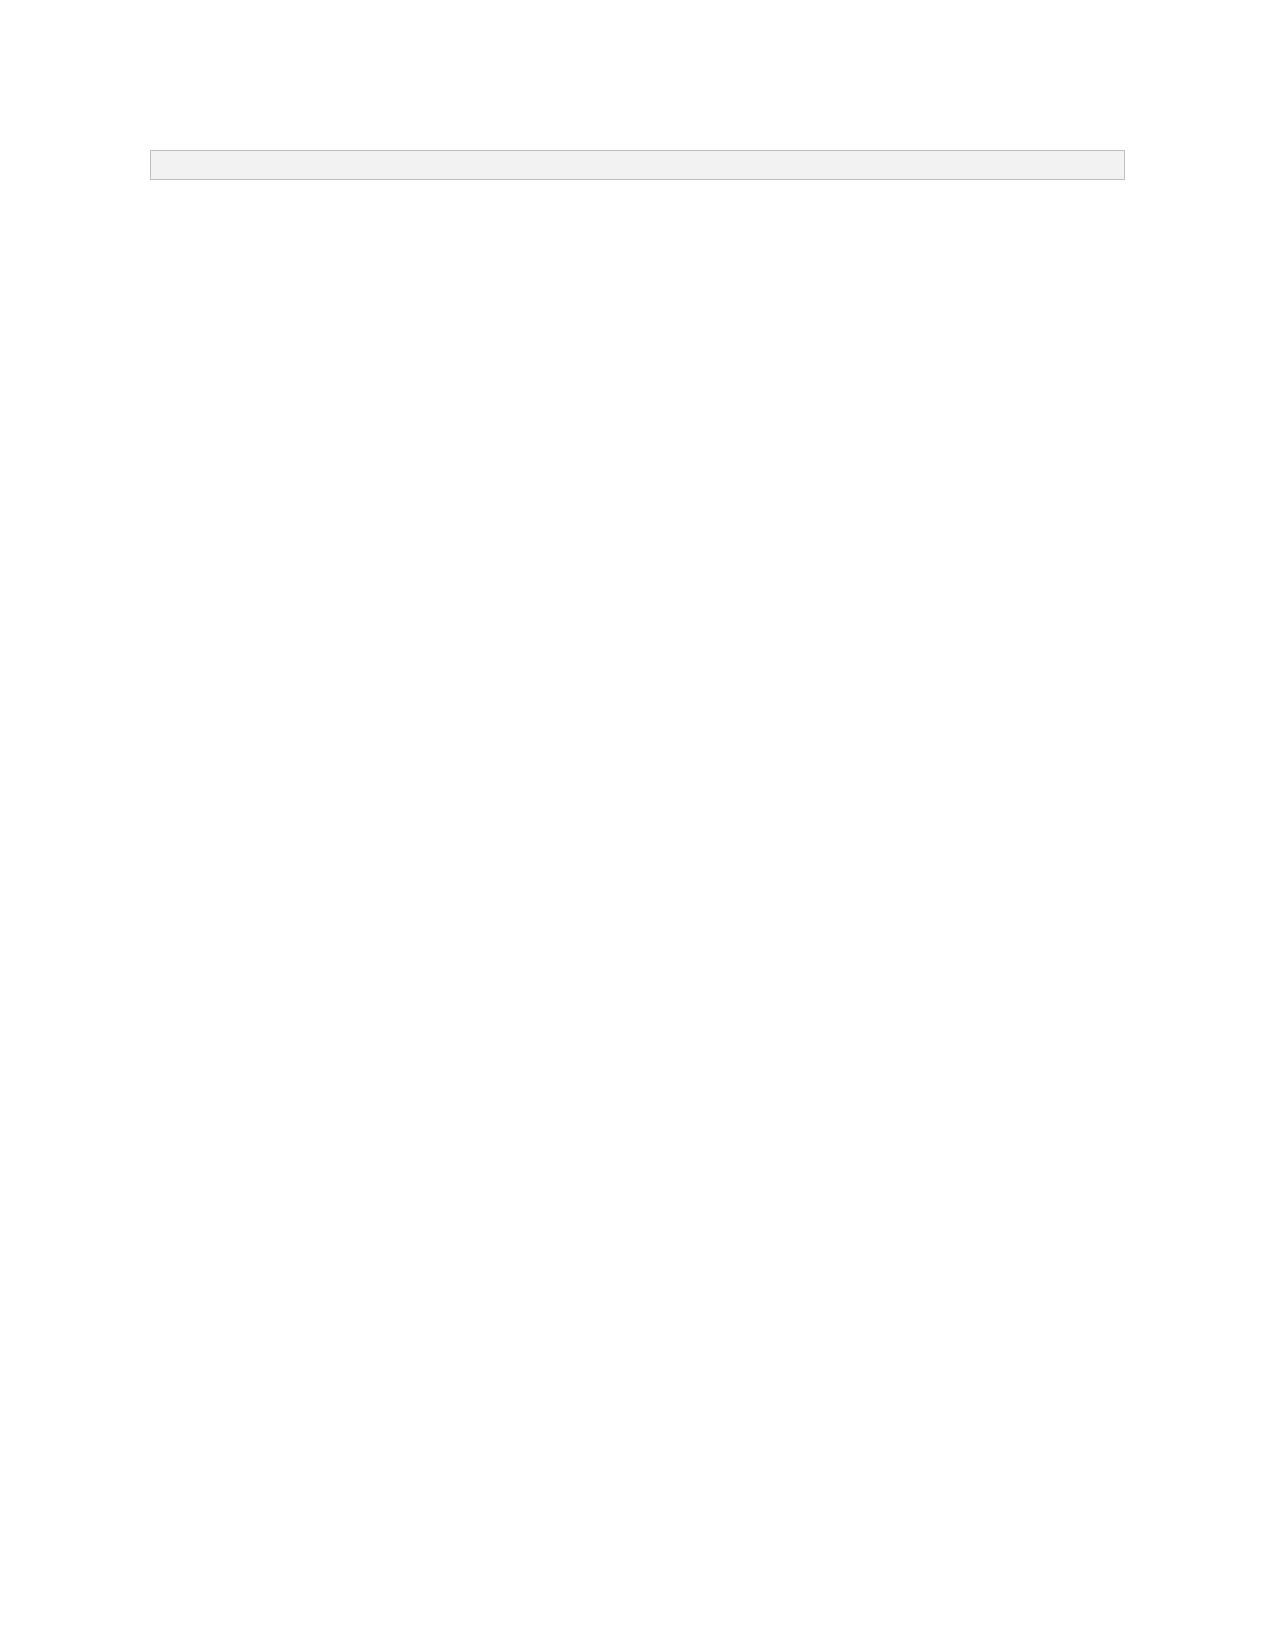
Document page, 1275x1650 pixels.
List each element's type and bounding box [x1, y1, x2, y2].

table_cell [151, 151, 1124, 179]
